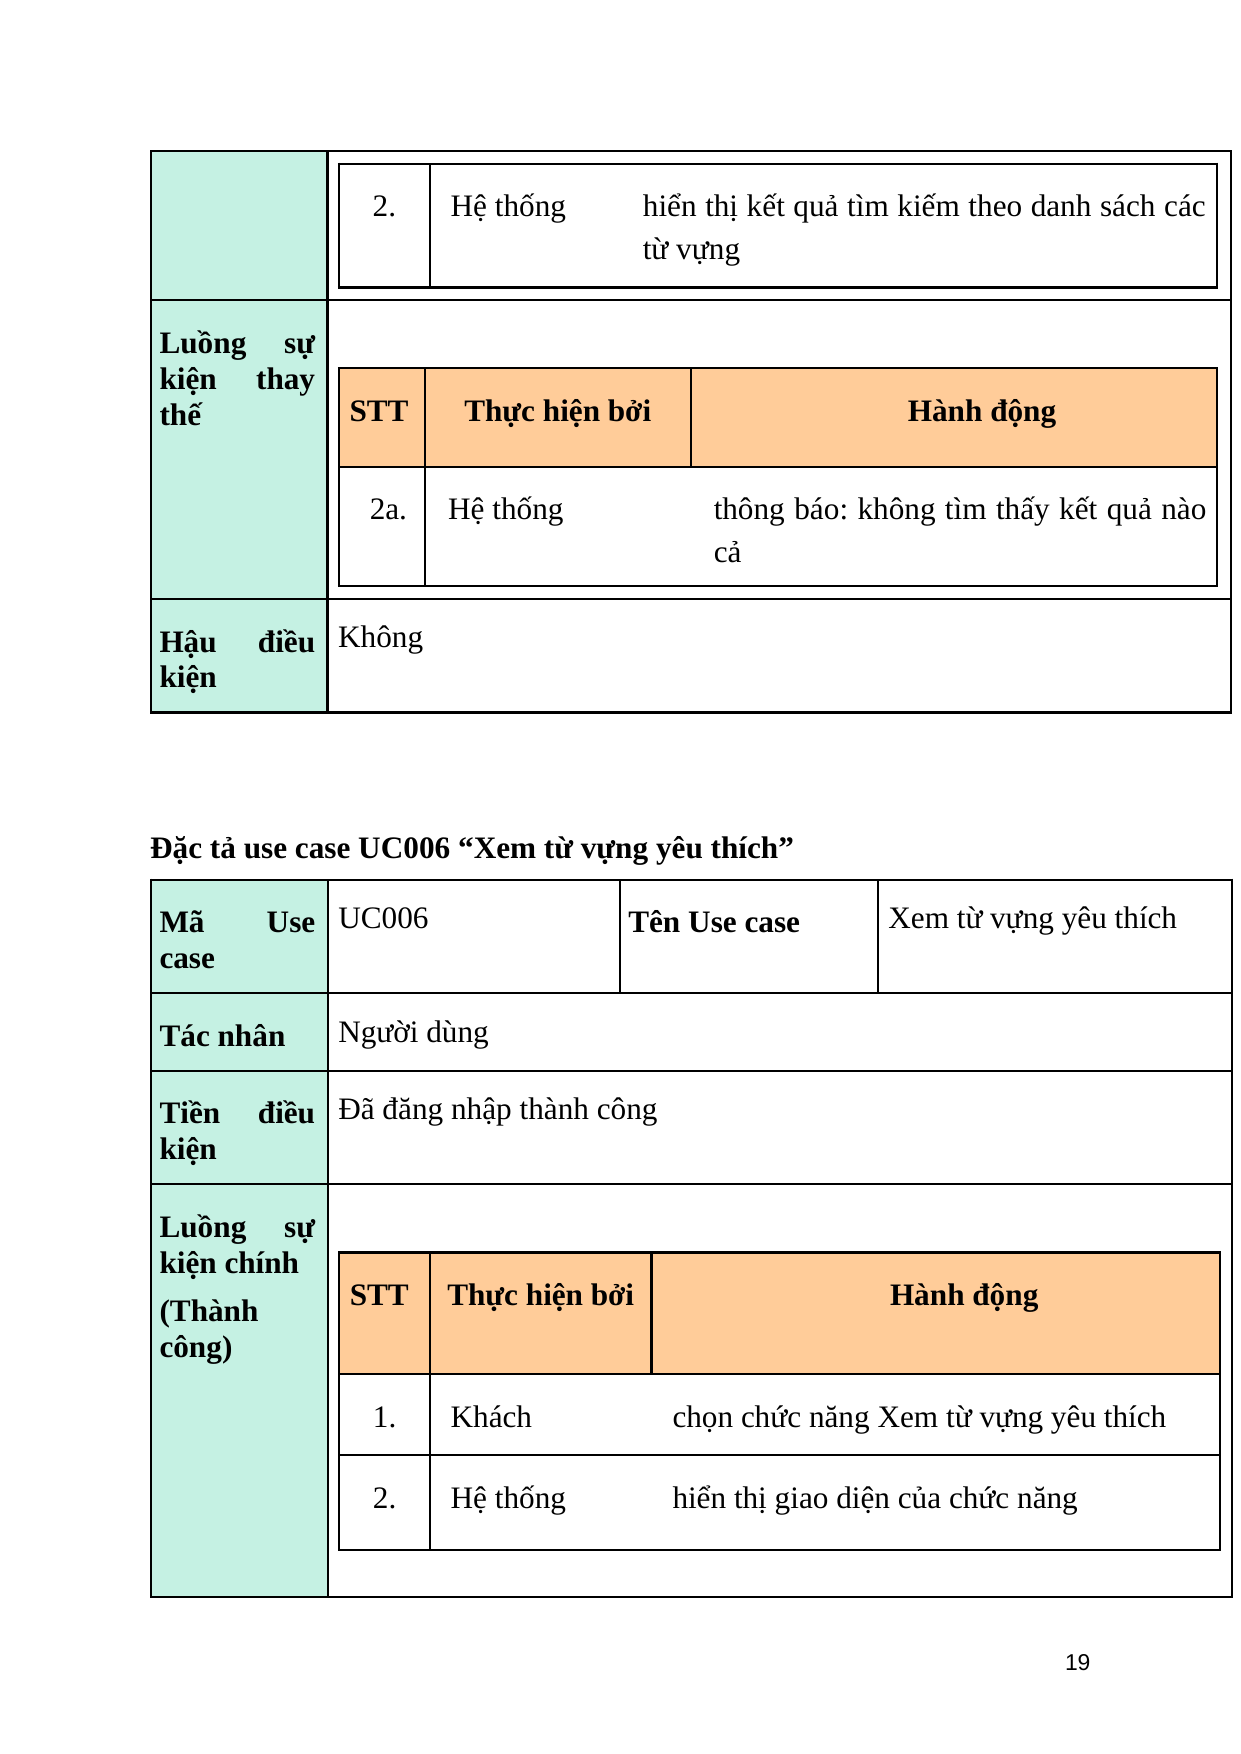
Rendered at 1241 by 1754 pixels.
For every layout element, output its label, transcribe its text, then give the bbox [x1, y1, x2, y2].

table_cell Không [329, 600, 1230, 711]
table_header Tên Use case [621, 881, 877, 992]
table_cell Tác nhân [152, 994, 327, 1070]
table_cell Luồng sự kiện thay thế [152, 301, 326, 598]
table_cell Người dùng [329, 994, 1231, 1070]
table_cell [152, 152, 326, 299]
table_cell Hậu điều kiện [152, 600, 326, 711]
table_cell [329, 301, 1230, 598]
table_cell [329, 152, 1230, 299]
table_header Mã Use case [152, 881, 327, 992]
table_cell Tiền điều kiện [152, 1072, 327, 1183]
table_cell [329, 1185, 1231, 1596]
text Đặc tả use case UC006 “Xem từ vựng yêu thích” [150, 829, 1090, 865]
table_header UC006 [329, 881, 619, 992]
table_cell Đã đăng nhập thành công [329, 1072, 1231, 1183]
table_cell Luồng sự kiện chính (Thành công) [152, 1185, 327, 1596]
table_header Xem từ vựng yêu thích [879, 881, 1231, 992]
